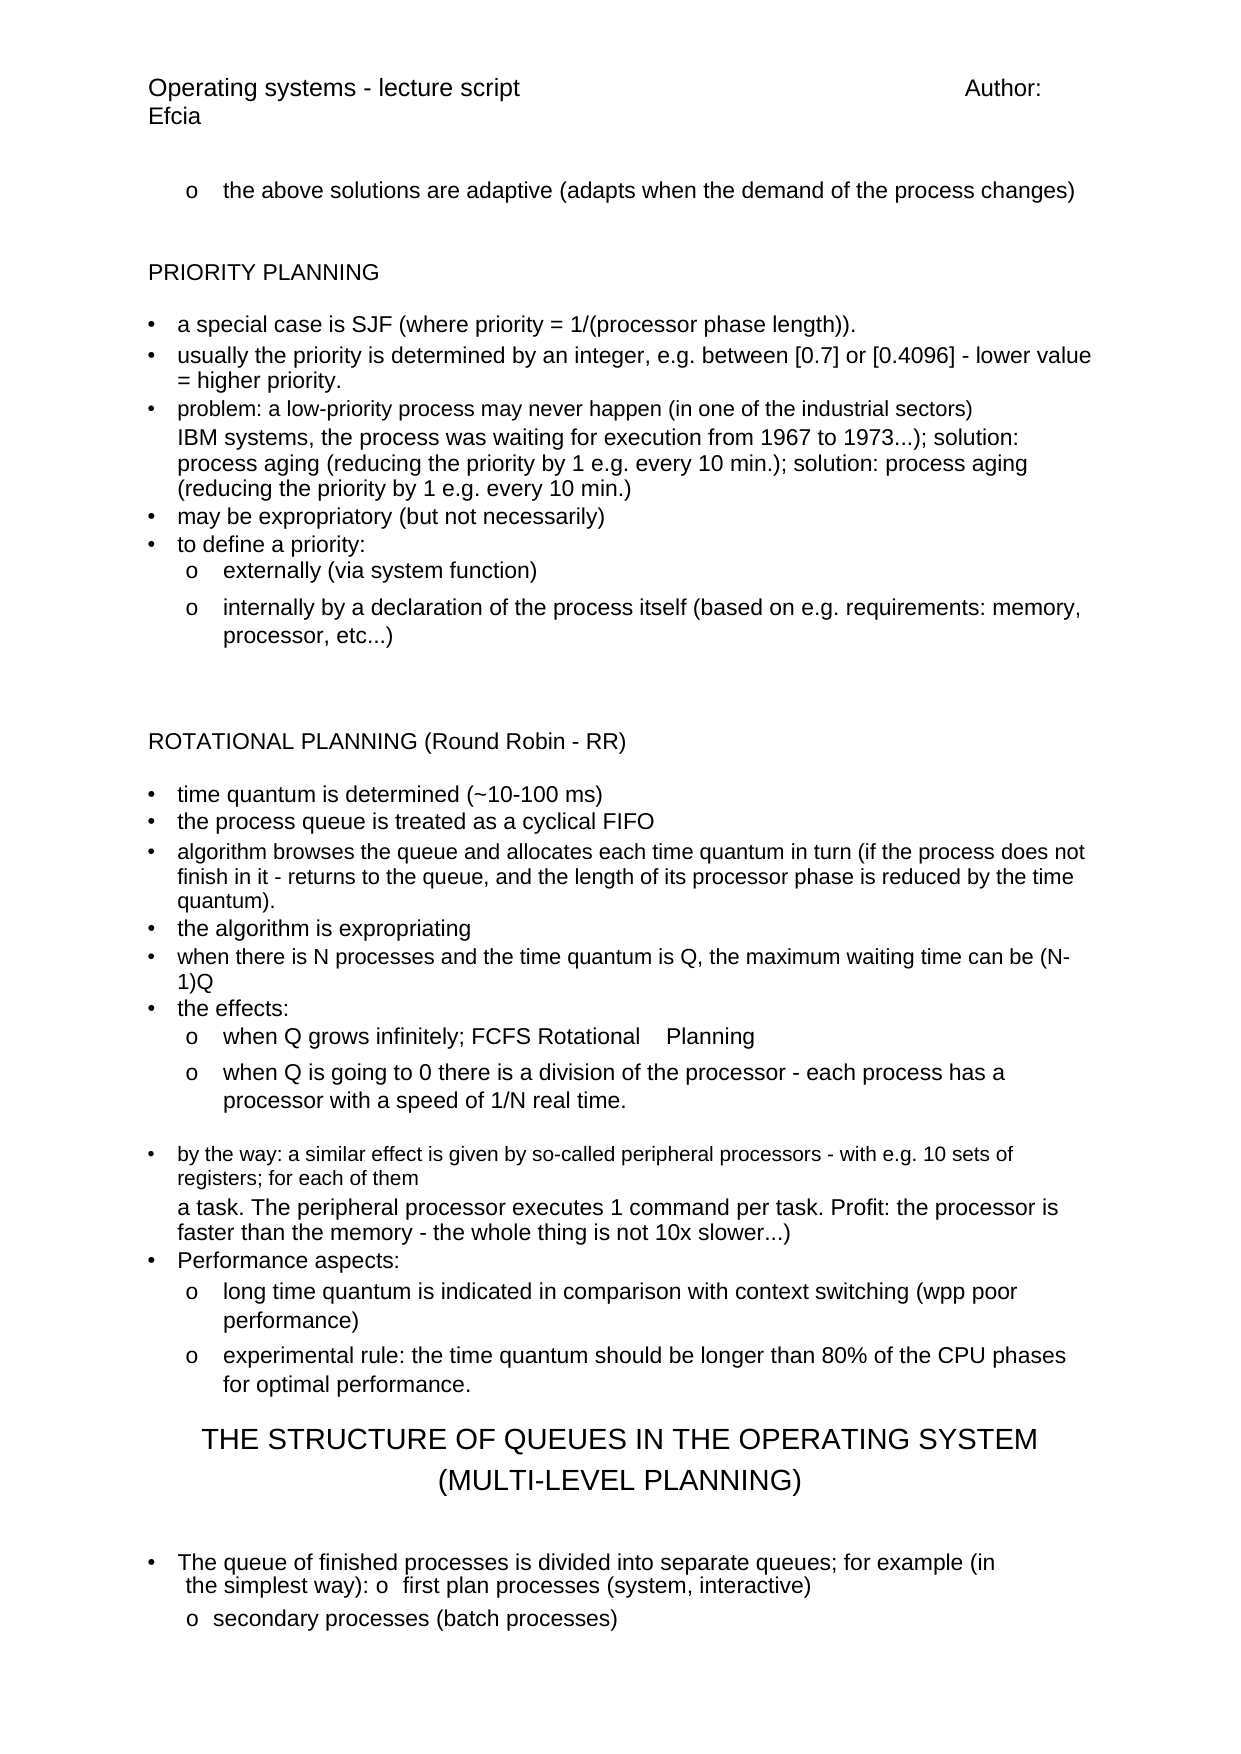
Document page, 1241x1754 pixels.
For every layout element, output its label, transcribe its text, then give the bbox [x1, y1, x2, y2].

list the algorithm is expropriating [147, 915, 1094, 941]
list Performance aspects: [147, 1247, 1094, 1273]
list when Q is going to 0 there is a division of the processor - each process has a processor with a speed of 1/N real time. [185, 1059, 1092, 1114]
list the above solutions are adaptive (adapts when the demand of the process changes) [185, 178, 1092, 204]
list when there is N processes and the time quantum is Q, the maximum waiting time can be (N-1)Q [147, 944, 1094, 994]
list the process queue is treated as a cyclical FIFO [147, 808, 1094, 834]
text a task. The peripheral processor executes 1 command per task. Profit: the processor is faster than the memory - the whole thing is not 10x slower...) [177, 1195, 1092, 1245]
text (MULTI-LEVEL PLANNING) [147, 1463, 1092, 1497]
list externally (via system function) [185, 557, 1094, 584]
list a special case is SJF (where priority = 1/(processor phase length)). [147, 311, 1094, 338]
list time quantum is determined (~10-100 ms) [147, 781, 1094, 807]
list experimental rule: the time quantum should be longer than 80% of the CPU phases for optimal performance. [185, 1342, 1092, 1397]
list when Q grows infinitely; FCFS Rotational Planning [185, 1022, 1094, 1050]
text THE STRUCTURE OF QUEUES IN THE OPERATING SYSTEM [147, 1422, 1092, 1456]
list internally by a declaration of the process itself (based on e.g. requirements: memory, processor, etc...) [185, 594, 1092, 649]
list long time quantum is indicated in comparison with context switching (wpp poor performance) [185, 1278, 1092, 1333]
text Operating systems - lecture script Author: Efcia [148, 73, 1094, 130]
list algorithm browses the queue and allocates each time quantum in turn (if the process does not finish in it - returns to the queue, and the length of its processor phase is reduced by the time quantum). [147, 840, 1094, 914]
list usually the priority is determined by an integer, e.g. between [0.7] or [0.4096] - lower value = higher priority. [147, 344, 1094, 393]
list by the way: a similar effect is given by so-called peripheral processors - with e.g. 10 sets of registers; for each of them [147, 1142, 1094, 1190]
list The queue of finished processes is divided into separate queues; for example (in the simplest way): o first plan processes (system, interactive) [147, 1551, 1017, 1601]
list to define a priority: [147, 531, 1094, 557]
text ROTATIONAL PLANNING (Round Robin - RR) [148, 728, 1094, 754]
list the effects: [147, 995, 1094, 1022]
list problem: a low-priority process may never happen (in one of the industrial sectors) [147, 396, 1094, 421]
text o secondary processes (batch processes) [185, 1605, 1094, 1633]
text PRIORITY PLANNING [148, 259, 1094, 286]
list may be expropriatory (but not necessarily) [147, 503, 1094, 529]
text IBM systems, the process was waiting for execution from 1967 to 1973...); solution: process aging (reducing the priority by 1 e.g. every 10 min.); solution: process aging (reducing the priority by 1 e.g. every 10 min.) [177, 426, 1094, 501]
